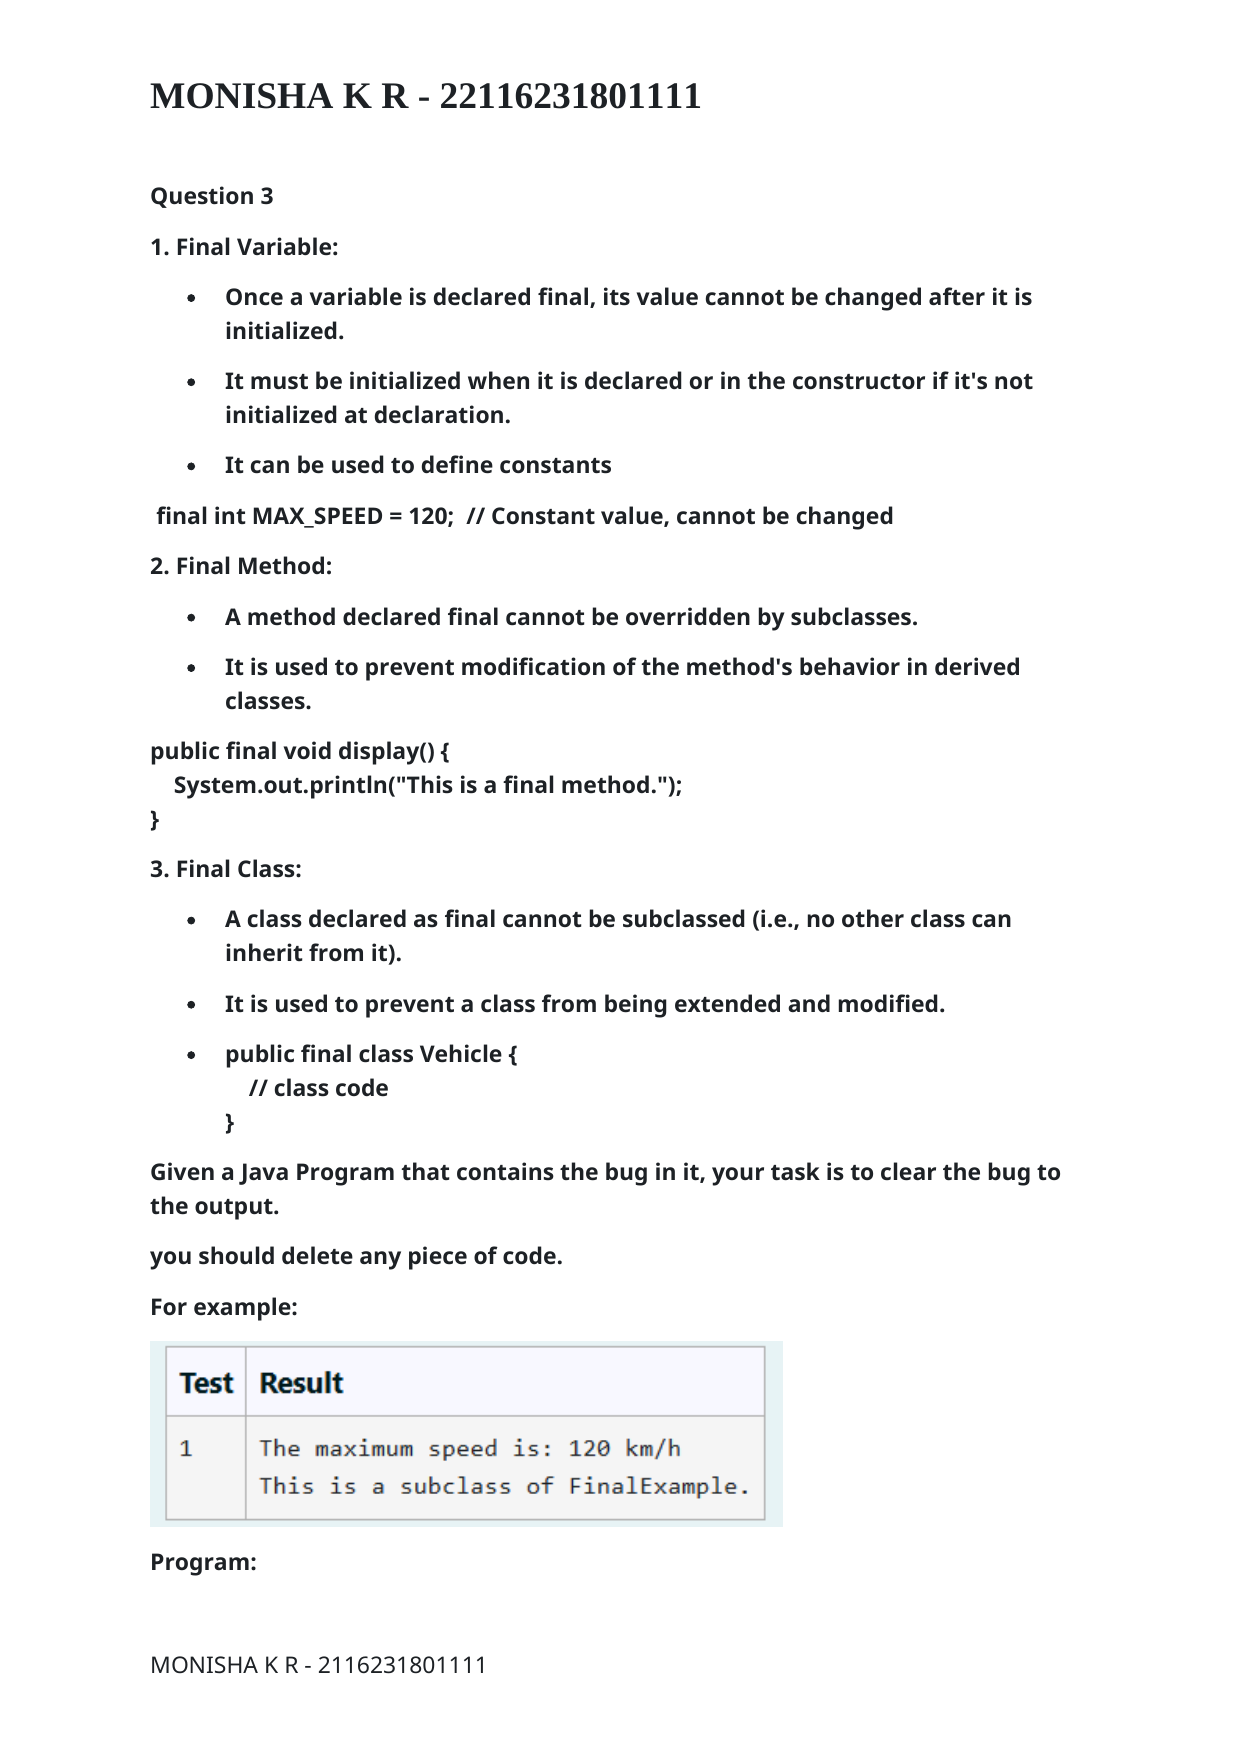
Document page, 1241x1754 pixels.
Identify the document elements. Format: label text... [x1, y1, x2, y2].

list It is used to prevent a class from being extended and modified. [187, 988, 1090, 1019]
text Given a Java Program that contains the bug in it, your task is to clear the bug to the output. [150, 1156, 1090, 1221]
text Question 3 [150, 180, 1090, 211]
text 2. Final Method: [150, 550, 1090, 581]
text 3. Final Class: [150, 853, 1090, 884]
text you should delete any piece of code. [150, 1240, 1090, 1271]
text For example: [150, 1291, 1090, 1322]
text 1. Final Variable: [150, 231, 1090, 262]
list A class declared as final cannot be subclassed (i.e., no other class can inherit from it). [187, 903, 1090, 968]
text public final void display() { System.out.println("This is a final method."); } [150, 735, 1090, 834]
list It must be initialized when it is declared or in the constructor if it's not initialized at declaration. [187, 365, 1090, 430]
list Once a variable is declared final, its value cannot be changed after it is initialized. [187, 281, 1090, 346]
list A method declared final cannot be overridden by subclasses. [187, 601, 1090, 632]
list It can be used to define constants [187, 449, 1090, 481]
picture [150, 1341, 783, 1527]
list public final class Vehicle { // class code } [187, 1038, 1090, 1137]
list It is used to prevent modification of the method's behavior in derived classes. [187, 651, 1090, 716]
text final int MAX_SPEED = 120; // Constant value, cannot be changed [150, 500, 1090, 531]
text Program: [150, 1546, 1090, 1577]
